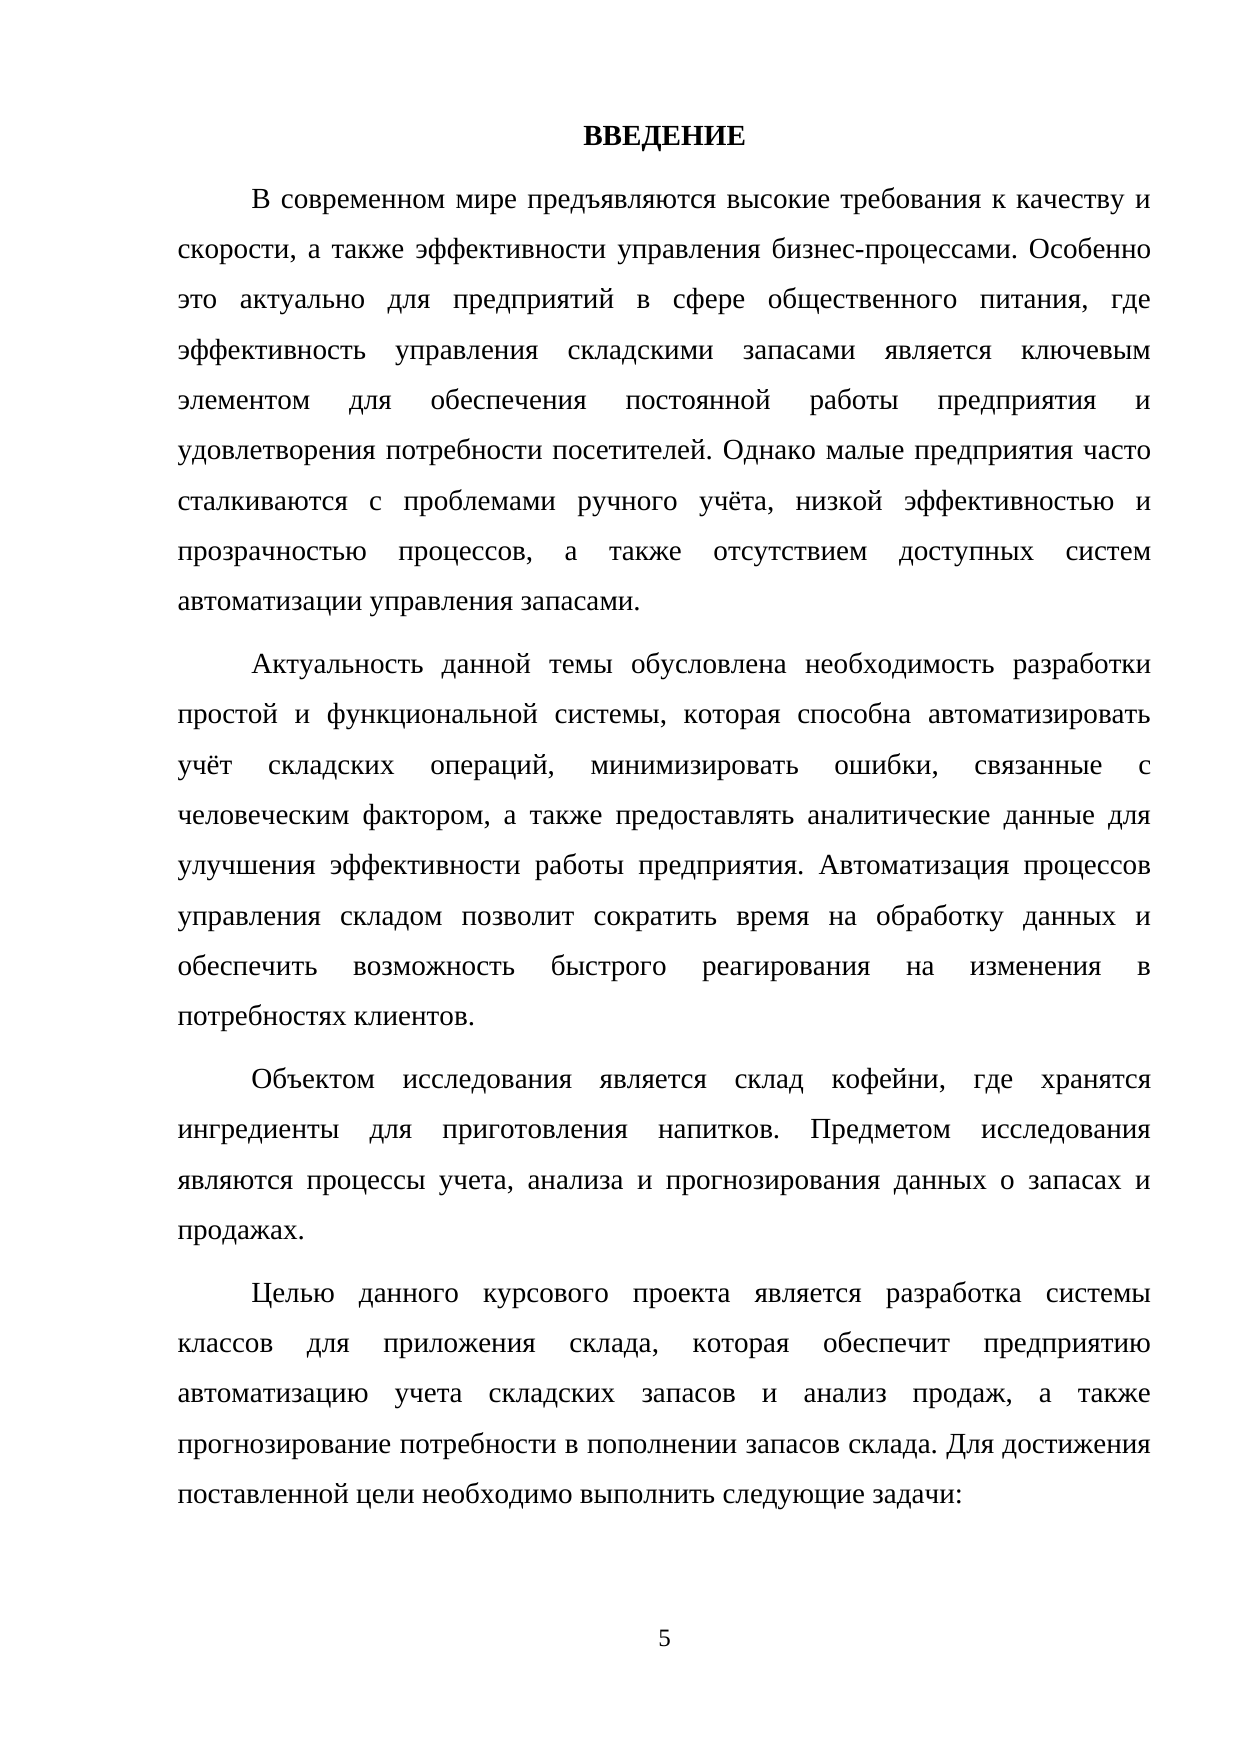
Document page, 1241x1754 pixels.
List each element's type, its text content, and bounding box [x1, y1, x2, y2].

text Целью данного курсового проекта является разработка системы классов для приложения склада, которая обеспечит предприятию автоматизацию учета складских запасов и анализ продаж, а также прогнозирование потребности в пополнении запасов склада. Для достижения поставленной цели необходимо выполнить следующие задачи: [177, 1275, 1152, 1510]
text ВВЕДЕНИЕ [177, 118, 1152, 152]
text Объектом исследования является склад кофейни, где хранятся ингредиенты для приготовления напитков. Предметом исследования являются процессы учета, анализа и прогнозирования данных о запасах и продажах. [177, 1061, 1152, 1246]
text Актуальность данной темы обусловлена необходимость разработки простой и функциональной системы, которая способна автоматизировать учёт складских операций, минимизировать ошибки, связанные с человеческим фактором, а также предоставлять аналитические данные для улучшения эффективности работы предприятия. Автоматизация процессов управления складом позволит сократить время на обработку данных и обеспечить возможность быстрого реагирования на изменения в потребностях клиентов. [177, 646, 1152, 1032]
text В современном мире предъявляются высокие требования к качеству и скорости, а также эффективности управления бизнес-процессами. Особенно это актуально для предприятий в сфере общественного питания, где эффективность управления складскими запасами является ключевым элементом для обеспечения постоянной работы предприятия и удовлетворения потребности посетителей. Однако малые предприятия часто сталкиваются с проблемами ручного учёта, низкой эффективностью и прозрачностью процессов, а также отсутствием доступных систем автоматизации управления запасами. [177, 181, 1152, 617]
